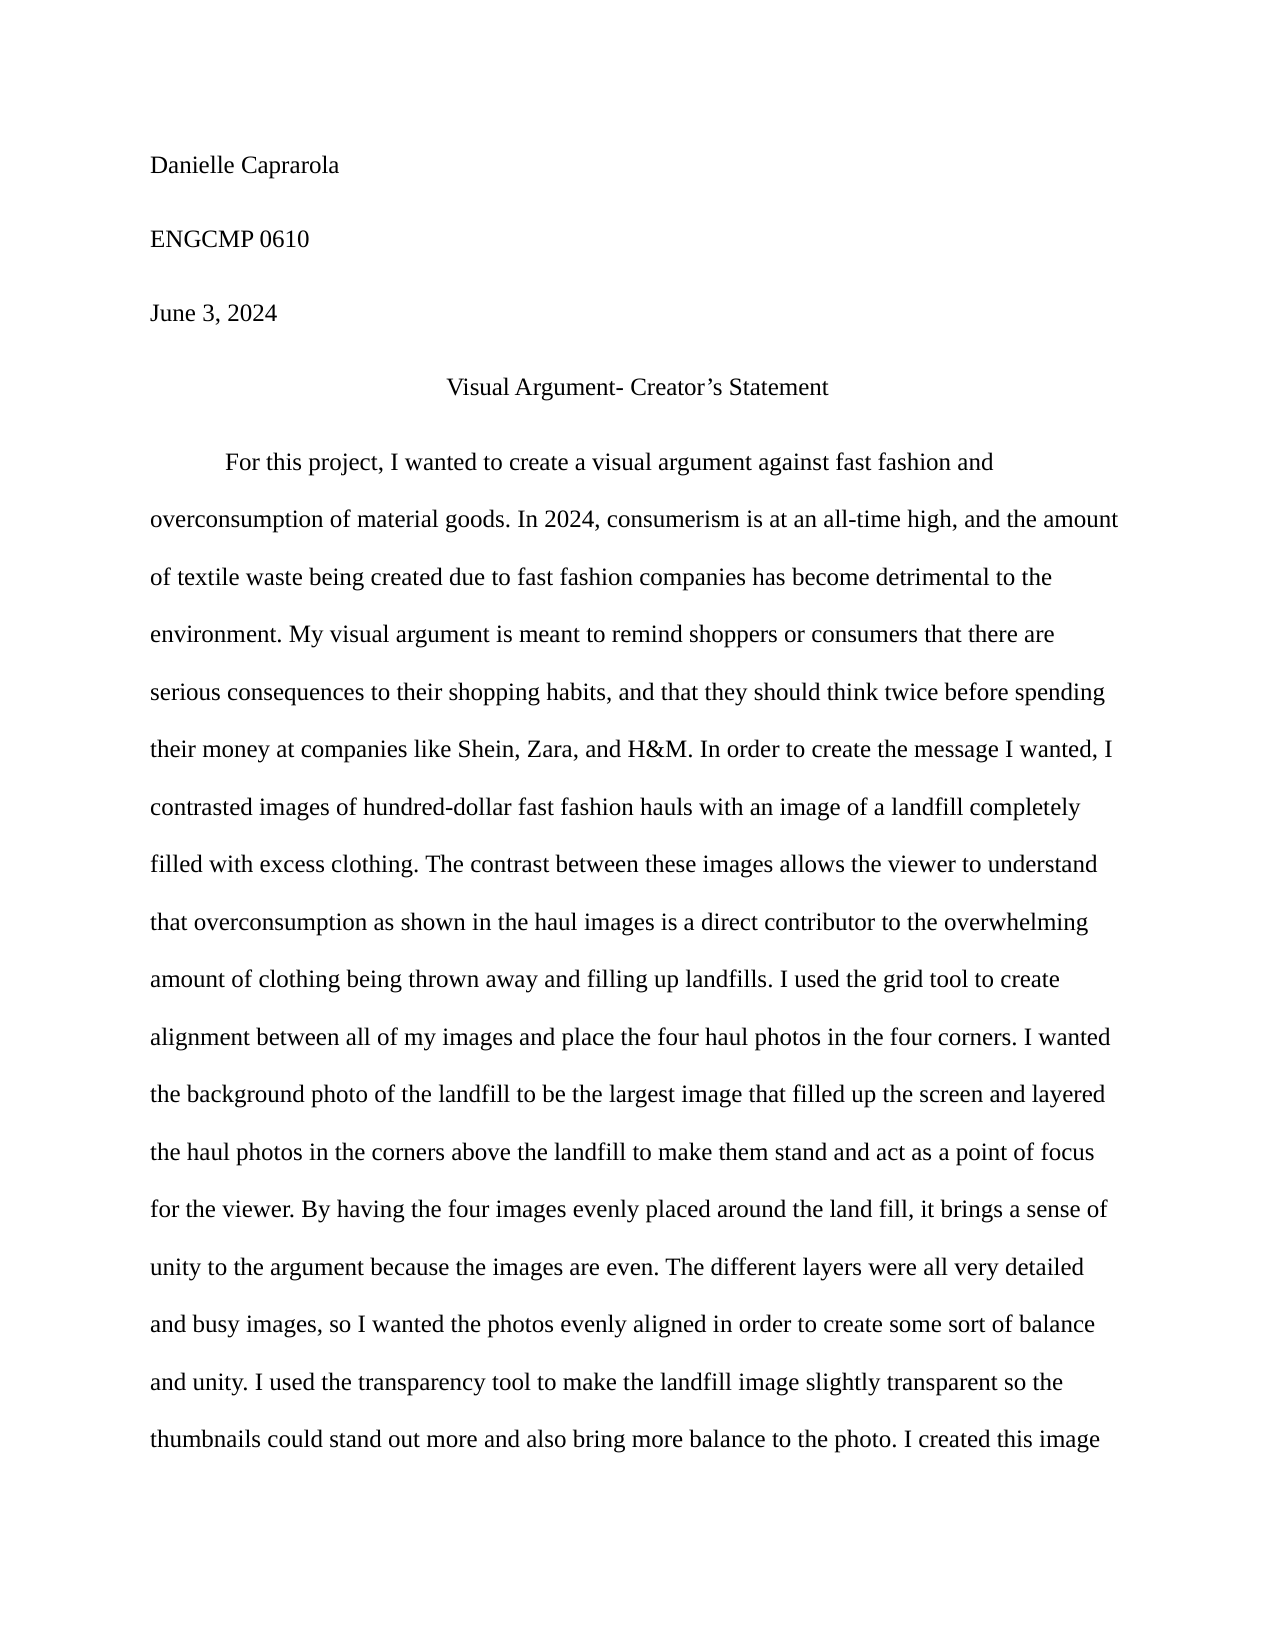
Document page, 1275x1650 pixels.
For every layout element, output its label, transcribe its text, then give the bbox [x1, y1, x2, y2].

text Danielle Caprarola [150, 150, 1125, 179]
text ENGCMP 0610 [150, 224, 1125, 253]
text June 3, 2024 [150, 298, 1125, 327]
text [150, 447, 1125, 1453]
text Visual Argument- Creator’s Statement [150, 372, 1125, 401]
